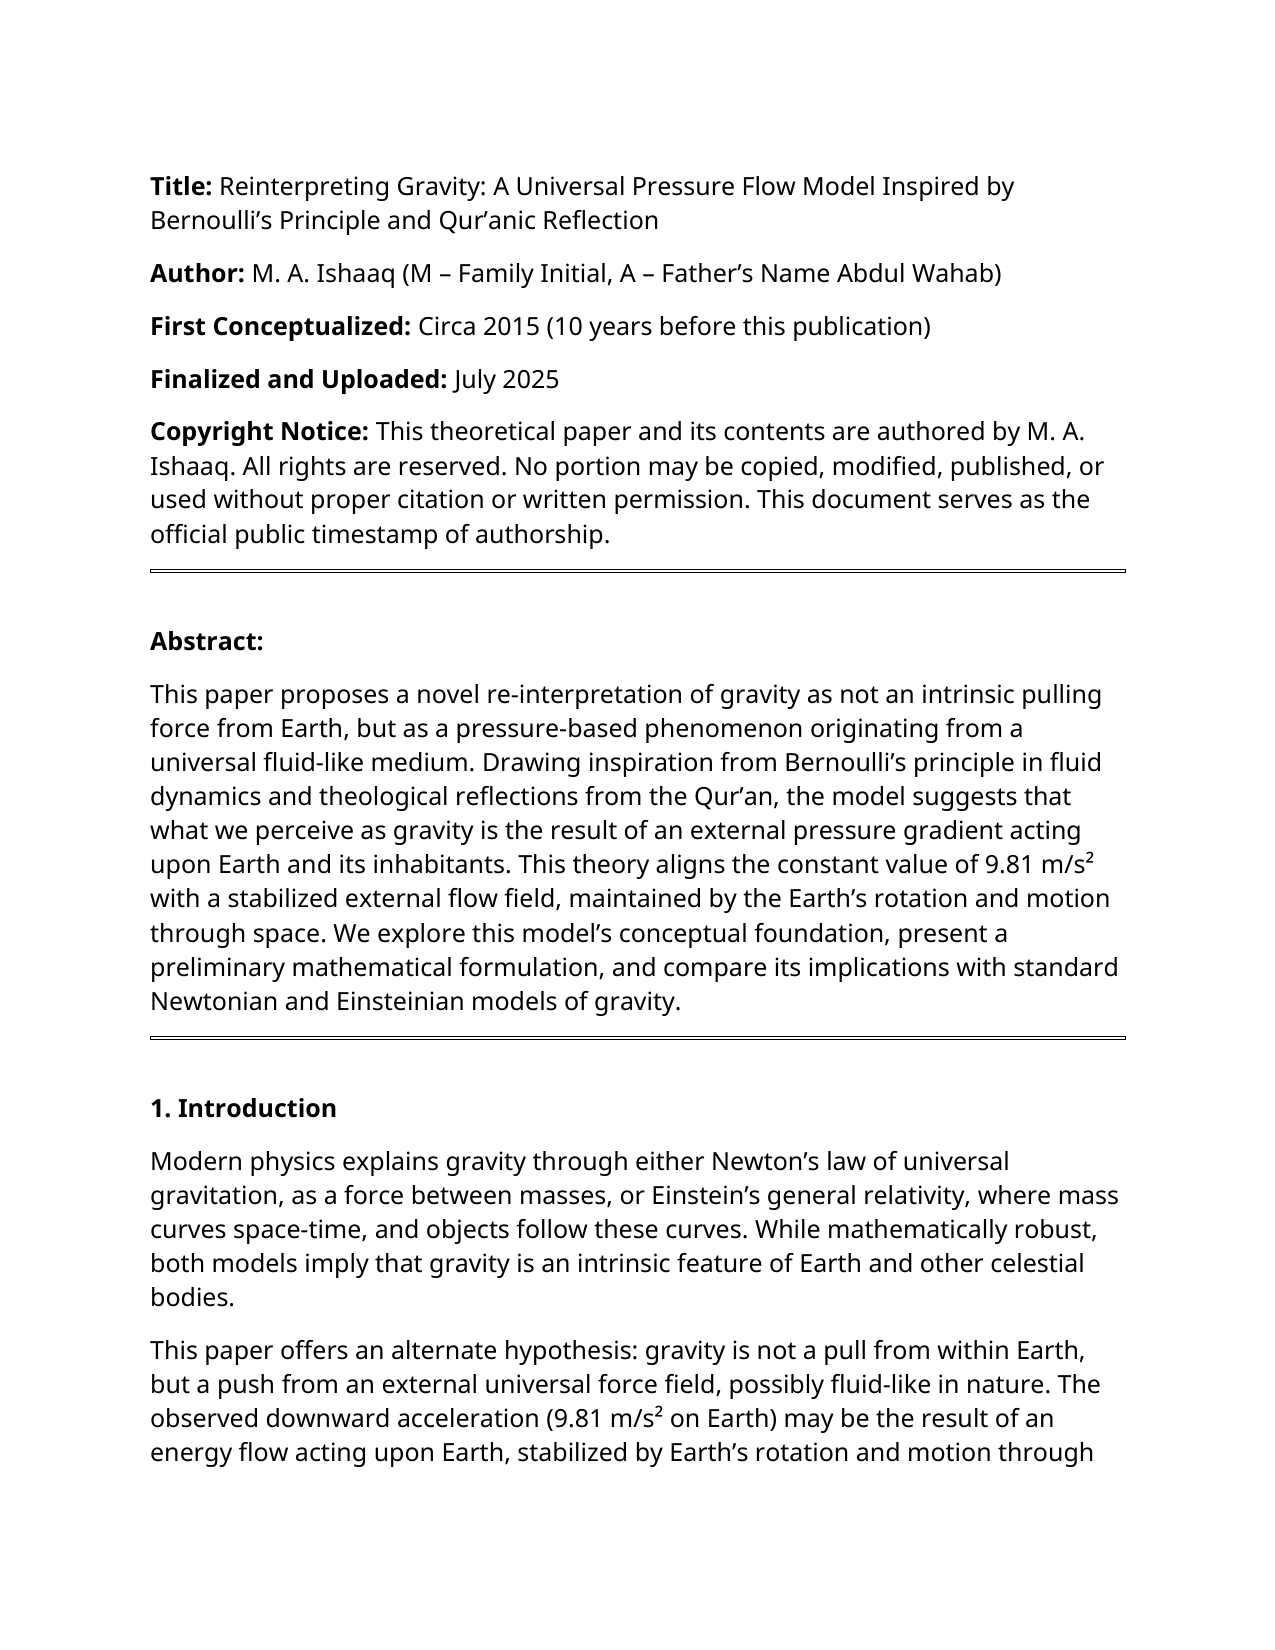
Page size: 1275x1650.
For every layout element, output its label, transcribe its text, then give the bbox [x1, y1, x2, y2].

text Copyright Notice: This theoretical paper and its contents are authored by M. A. Ishaaq. All rights are reserved. No portion may be copied, modified, published, or used without proper citation or written permission. This document serves as the official public timestamp of authorship. [150, 414, 1125, 550]
text Abstract: [150, 624, 1125, 658]
text This paper proposes a novel re-interpretation of gravity as not an intrinsic pulling force from Earth, but as a pressure-based phenomenon originating from a universal fluid-like medium. Drawing inspiration from Bernoulli’s principle in fluid dynamics and theological reflections from the Qur’an, the model suggests that what we perceive as gravity is the result of an external pressure gradient acting upon Earth and its inhabitants. This theory aligns the constant value of 9.81 m/s² with a stabilized external flow field, maintained by the Earth’s rotation and motion through space. We explore this model’s conceptual foundation, present a preliminary mathematical formulation, and compare its implications with standard Newtonian and Einsteinian models of gravity. [150, 677, 1125, 1017]
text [150, 1333, 1125, 1469]
text Title: Reinterpreting Gravity: A Universal Pressure Flow Model Inspired by Bernoulli’s Principle and Qur’anic Reflection [150, 169, 1125, 237]
text First Conceptualized: Circa 2015 (10 years before this publication) [150, 308, 1125, 342]
text Modern physics explains gravity through either Newton’s law of universal gravitation, as a force between masses, or Einstein’s general relativity, where mass curves space-time, and objects follow these curves. While mathematically robust, both models imply that gravity is an intrinsic feature of Earth and other celestial bodies. [150, 1144, 1125, 1314]
text Author: M. A. Ishaaq (M – Family Initial, A – Father’s Name Abdul Wahab) [150, 256, 1125, 290]
text 1. Introduction [150, 1091, 1125, 1125]
text Finalized and Uploaded: July 2025 [150, 361, 1125, 395]
